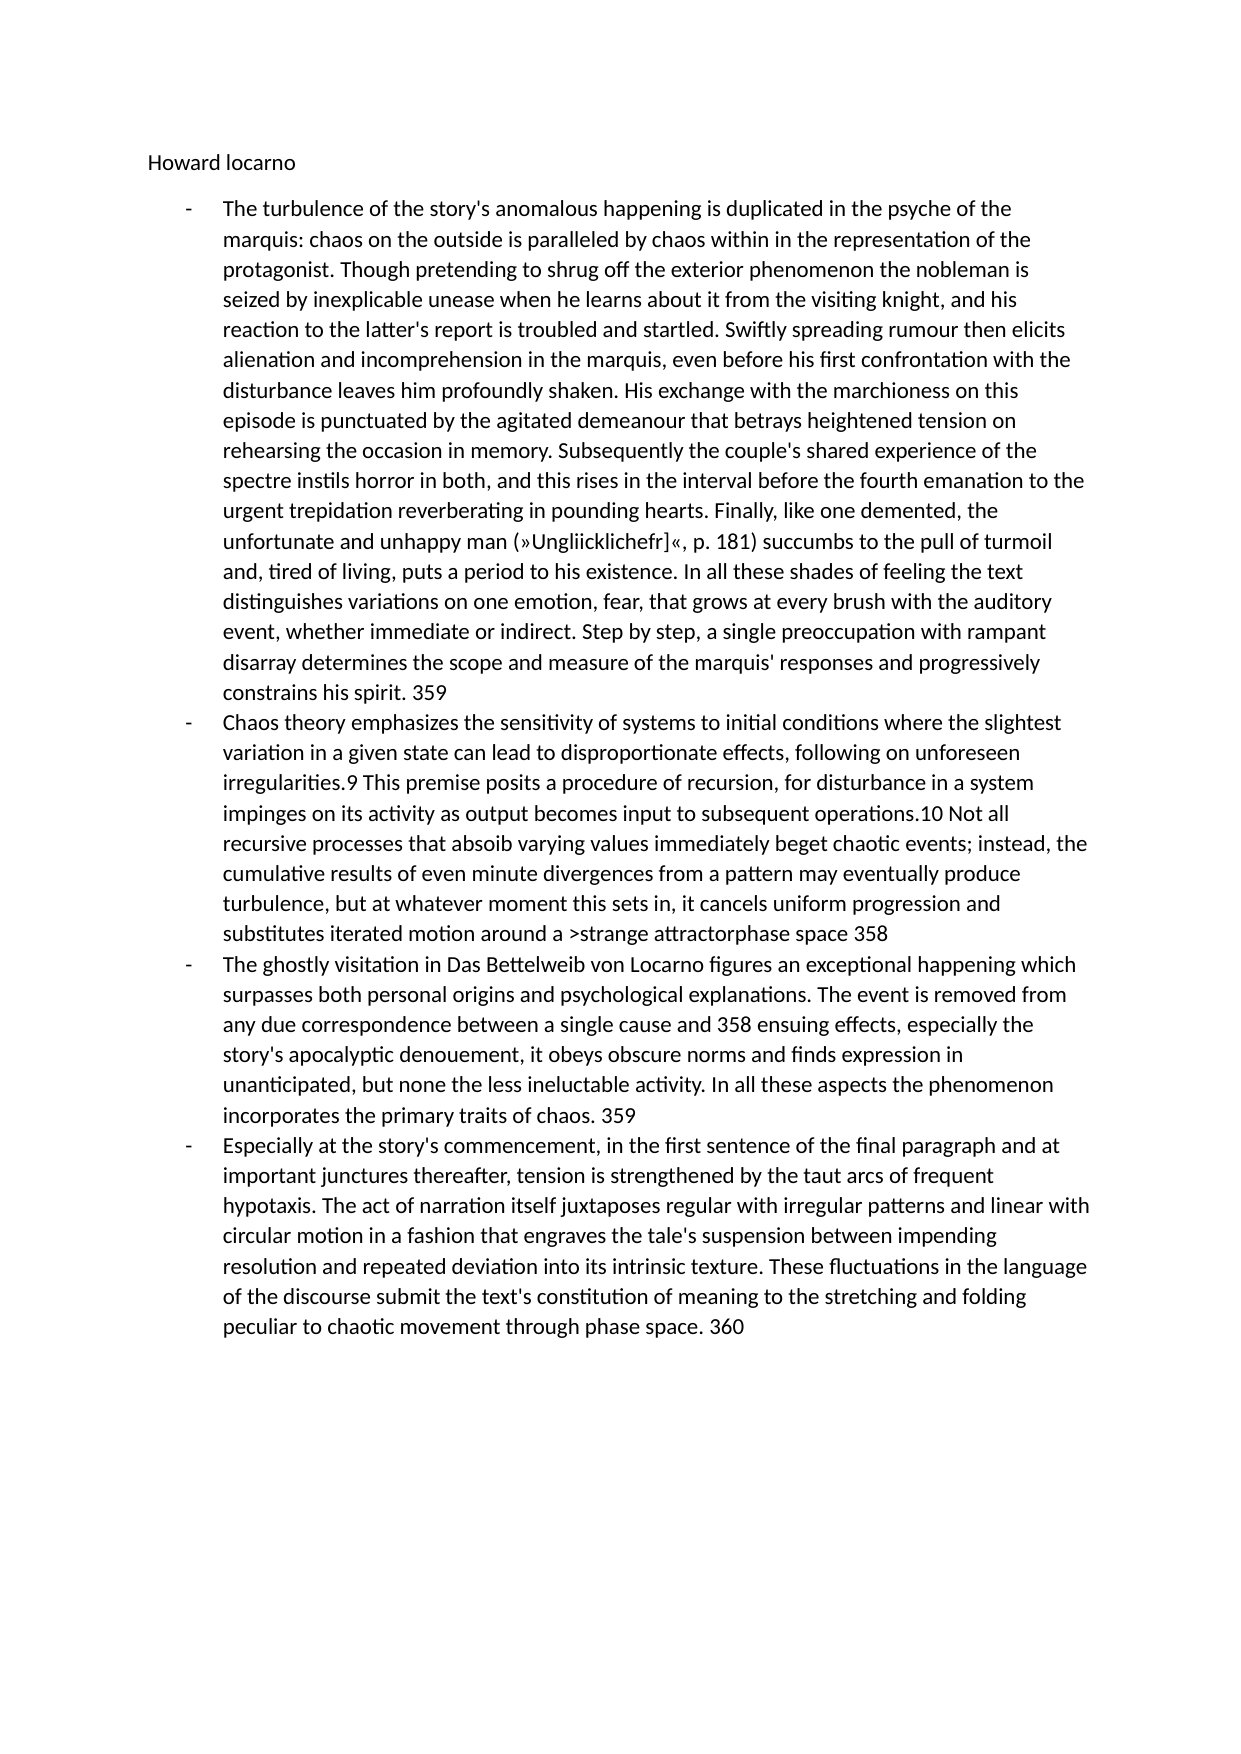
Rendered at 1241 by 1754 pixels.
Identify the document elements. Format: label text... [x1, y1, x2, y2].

list Chaos theory emphasizes the sensitivity of systems to initial conditions where the slightest variation in a given state can lead to disproportionate effects, following on unforeseen irregularities.9 This premise posits a procedure of recursion, for disturbance in a system impinges on its activity as output becomes input to subsequent operations.10 Not all recursive processes that absoib varying values immediately beget chaotic events; instead, the cumulative results of even minute divergences from a pattern may eventually produce turbulence, but at whatever moment this sets in, it cancels uniform progression and substitutes iterated motion around a >strange attractorphase space 358 [185, 708, 1093, 947]
list The turbulence of the story's anomalous happening is duplicated in the psyche of the marquis: chaos on the outside is paralleled by chaos within in the representation of the protagonist. Though pretending to shrug off the exterior phenomenon the nobleman is seized by inexplicable unease when he learns about it from the visiting knight, and his reaction to the latter's report is troubled and startled. Swiftly spreading rumour then elicits alienation and incomprehension in the marquis, even before his first confrontation with the disturbance leaves him profoundly shaken. His exchange with the marchioness on this episode is punctuated by the agitated demeanour that betrays heightened tension on rehearsing the occasion in memory. Subsequently the couple's shared experience of the spectre instils horror in both, and this rises in the interval before the fourth emanation to the urgent trepidation reverberating in pounding hearts. Finally, like one demented, the unfortunate and unhappy man (»Ungliicklichefr]«, p. 181) succumbs to the pull of turmoil and, tired of living, puts a period to his existence. In all these shades of feeling the text distinguishes variations on one emotion, fear, that grows at every brush with the auditory event, whether immediate or indirect. Step by step, a single preoccupation with rampant disarray determines the scope and measure of the marquis' responses and progressively constrains his spirit. 359 [185, 194, 1093, 706]
text Howard locarno [148, 148, 1093, 176]
list Especially at the story's commencement, in the first sentence of the final paragraph and at important junctures thereafter, tension is strengthened by the taut arcs of frequent hypotaxis. The act of narration itself juxtaposes regular with irregular patterns and linear with circular motion in a fashion that engraves the tale's suspension between impending resolution and repeated deviation into its intrinsic texture. These fluctuations in the language of the discourse submit the text's constitution of meaning to the stretching and folding peculiar to chaotic movement through phase space. 360 [185, 1131, 1093, 1340]
list The ghostly visitation in Das Bettelweib von Locarno figures an exceptional happening which surpasses both personal origins and psychological explanations. The event is removed from any due correspondence between a single cause and 358 ensuing effects, especially the story's apocalyptic denouement, it obeys obscure norms and finds expression in unanticipated, but none the less ineluctable activity. In all these aspects the phenomenon incorporates the primary traits of chaos. 359 [185, 950, 1093, 1129]
